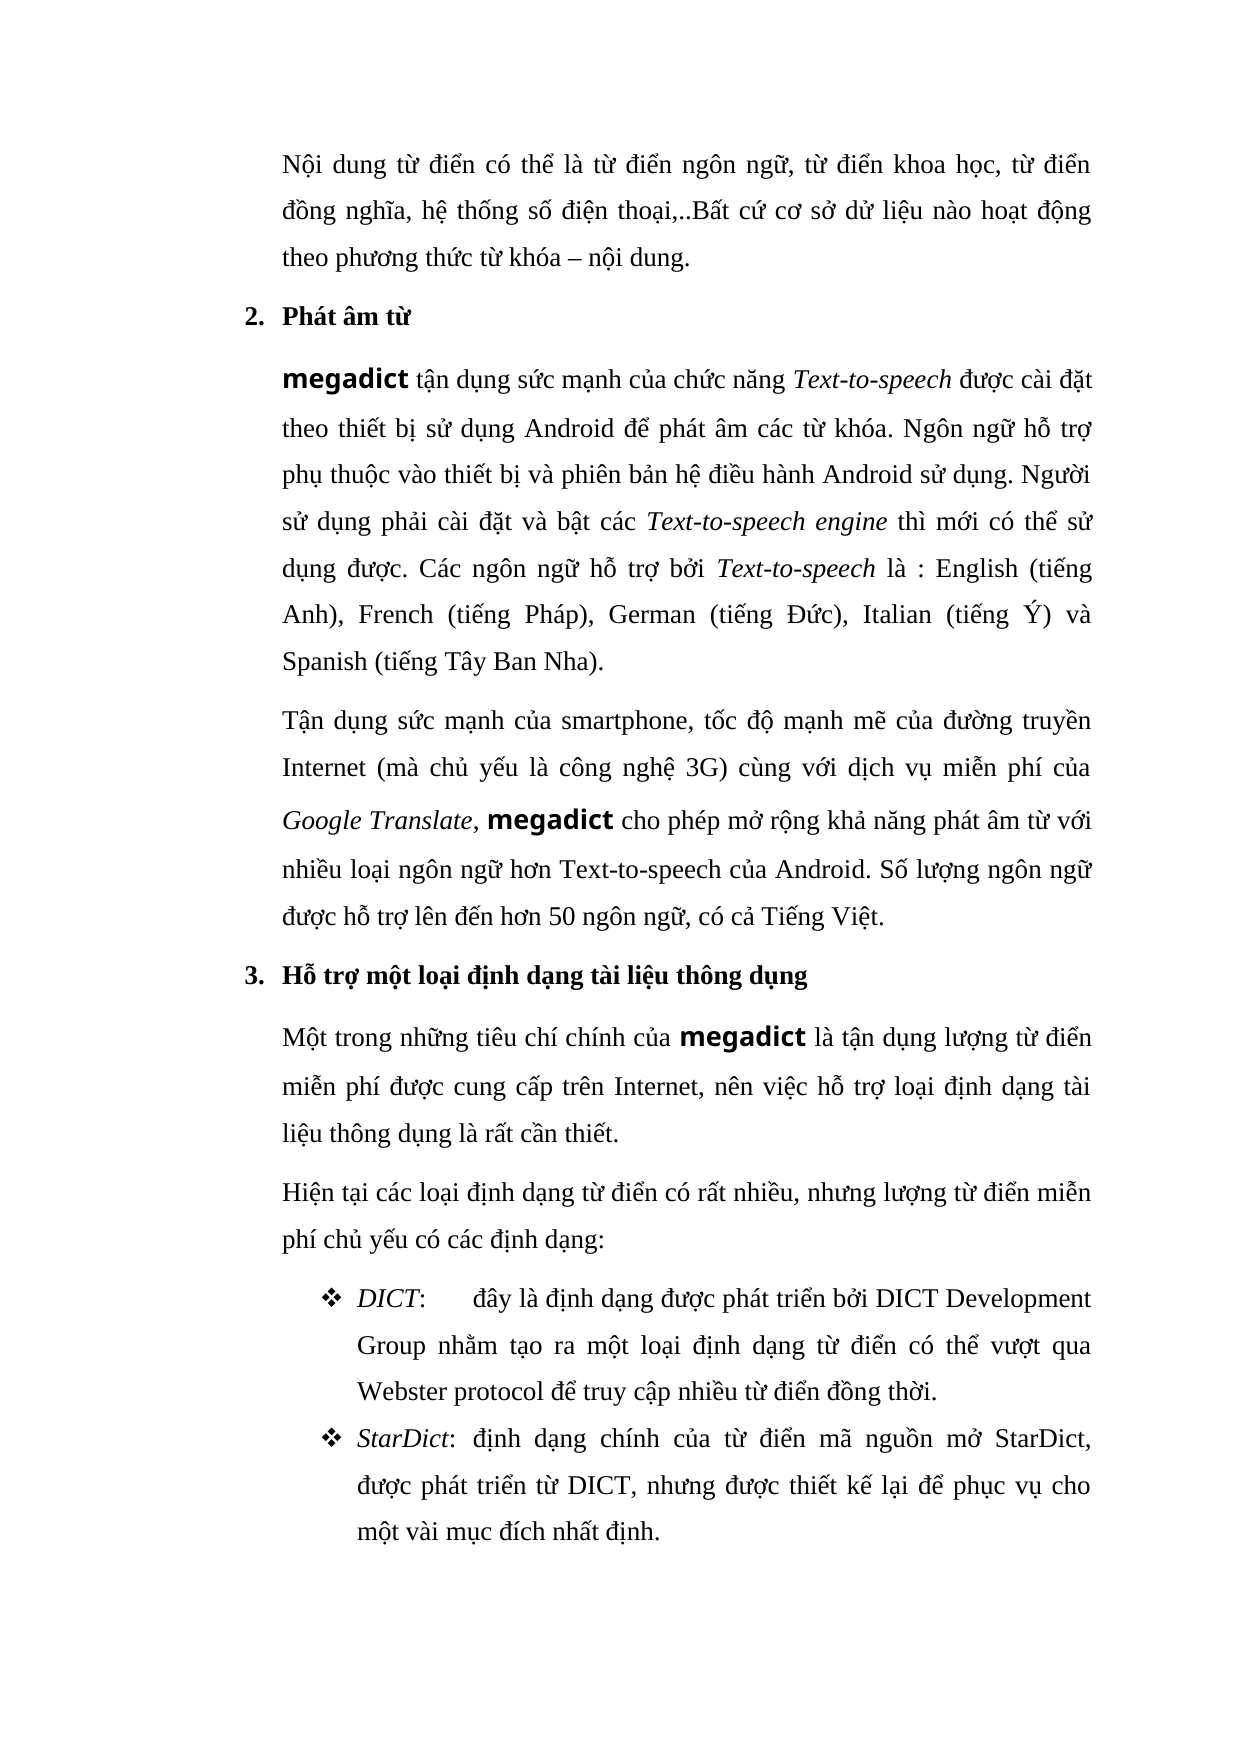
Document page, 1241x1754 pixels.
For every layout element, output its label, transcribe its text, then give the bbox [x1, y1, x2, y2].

list DICT: đây là định dạng được phát triển bởi DICT Development Group nhằm tạo ra một loại định dạng từ điển có thể vượt qua Webster protocol để truy cập nhiều từ điển đồng thời. [319, 1282, 1092, 1407]
list StarDict: định dạng chính của từ điển mã nguồn mở StarDict, được phát triển từ DICT, nhưng được thiết kế lại để phục vụ cho một vài mục đích nhất định. [319, 1422, 1092, 1547]
text Nội dung từ điển có thể là từ điển ngôn ngữ, từ điển khoa học, từ điển đồng nghĩa, hệ thống số điện thoại,..Bất cứ cơ sở dử liệu nào hoạt động theo phương thức từ khóa – nội dung. [282, 148, 1092, 272]
text Tận dụng sức mạnh của smartphone, tốc độ mạnh mẽ của đường truyền Internet (mà chủ yếu là công nghệ 3G) cùng với dịch vụ miễn phí của Google Translate, megadict cho phép mở rộng khả năng phát âm từ với nhiều loại ngôn ngữ hơn Text-to-speech của Android. Số lượng ngôn ngữ được hỗ trợ lên đến hơn 50 ngôn ngữ, có cả Tiếng Việt. [282, 704, 1092, 931]
list Phát âm từ [244, 300, 1092, 331]
list Hỗ trợ một loại định dạng tài liệu thông dụng [244, 959, 1092, 990]
text Hiện tại các loại định dạng từ điển có rất nhiều, nhưng lượng từ điển miễn phí chủ yếu có các định dạng: [282, 1176, 1092, 1254]
text Một trong những tiêu chí chính của megadict là tận dụng lượng từ điển miễn phí được cung cấp trên Internet, nên việc hỗ trợ loại định dạng tài liệu thông dụng là rất cần thiết. [282, 1018, 1092, 1148]
text megadict tận dụng sức mạnh của chức năng Text-to-speech được cài đặt theo thiết bị sử dụng Android để phát âm các từ khóa. Ngôn ngữ hỗ trợ phụ thuộc vào thiết bị và phiên bản hệ điều hành Android sử dụng. Người sử dụng phải cài đặt và bật các Text-to-speech engine thì mới có thể sử dụng được. Các ngôn ngữ hỗ trợ bởi Text-to-speech là : English (tiếng Anh), French (tiếng Pháp), German (tiếng Đức), Italian (tiếng Ý) và Spanish (tiếng Tây Ban Nha). [282, 359, 1092, 676]
